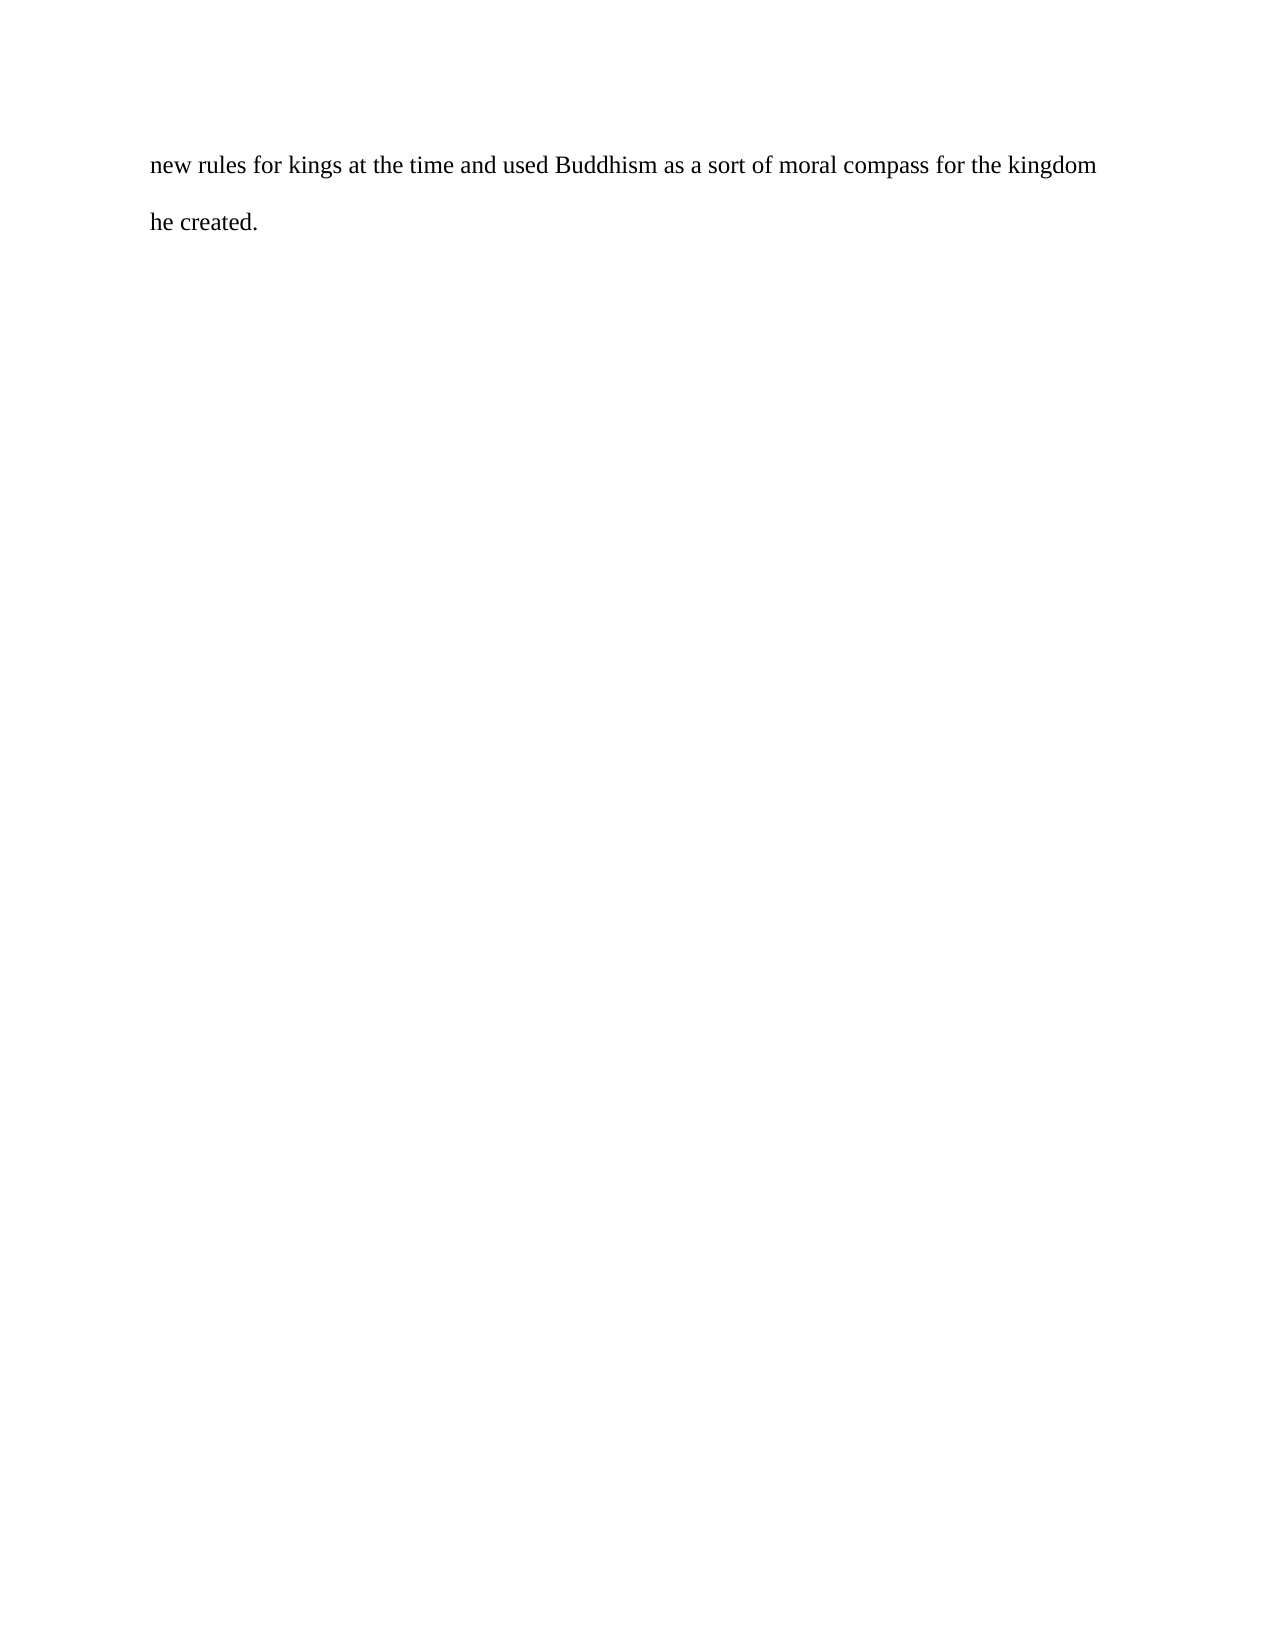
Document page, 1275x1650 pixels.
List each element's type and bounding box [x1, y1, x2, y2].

text [150, 150, 1125, 236]
